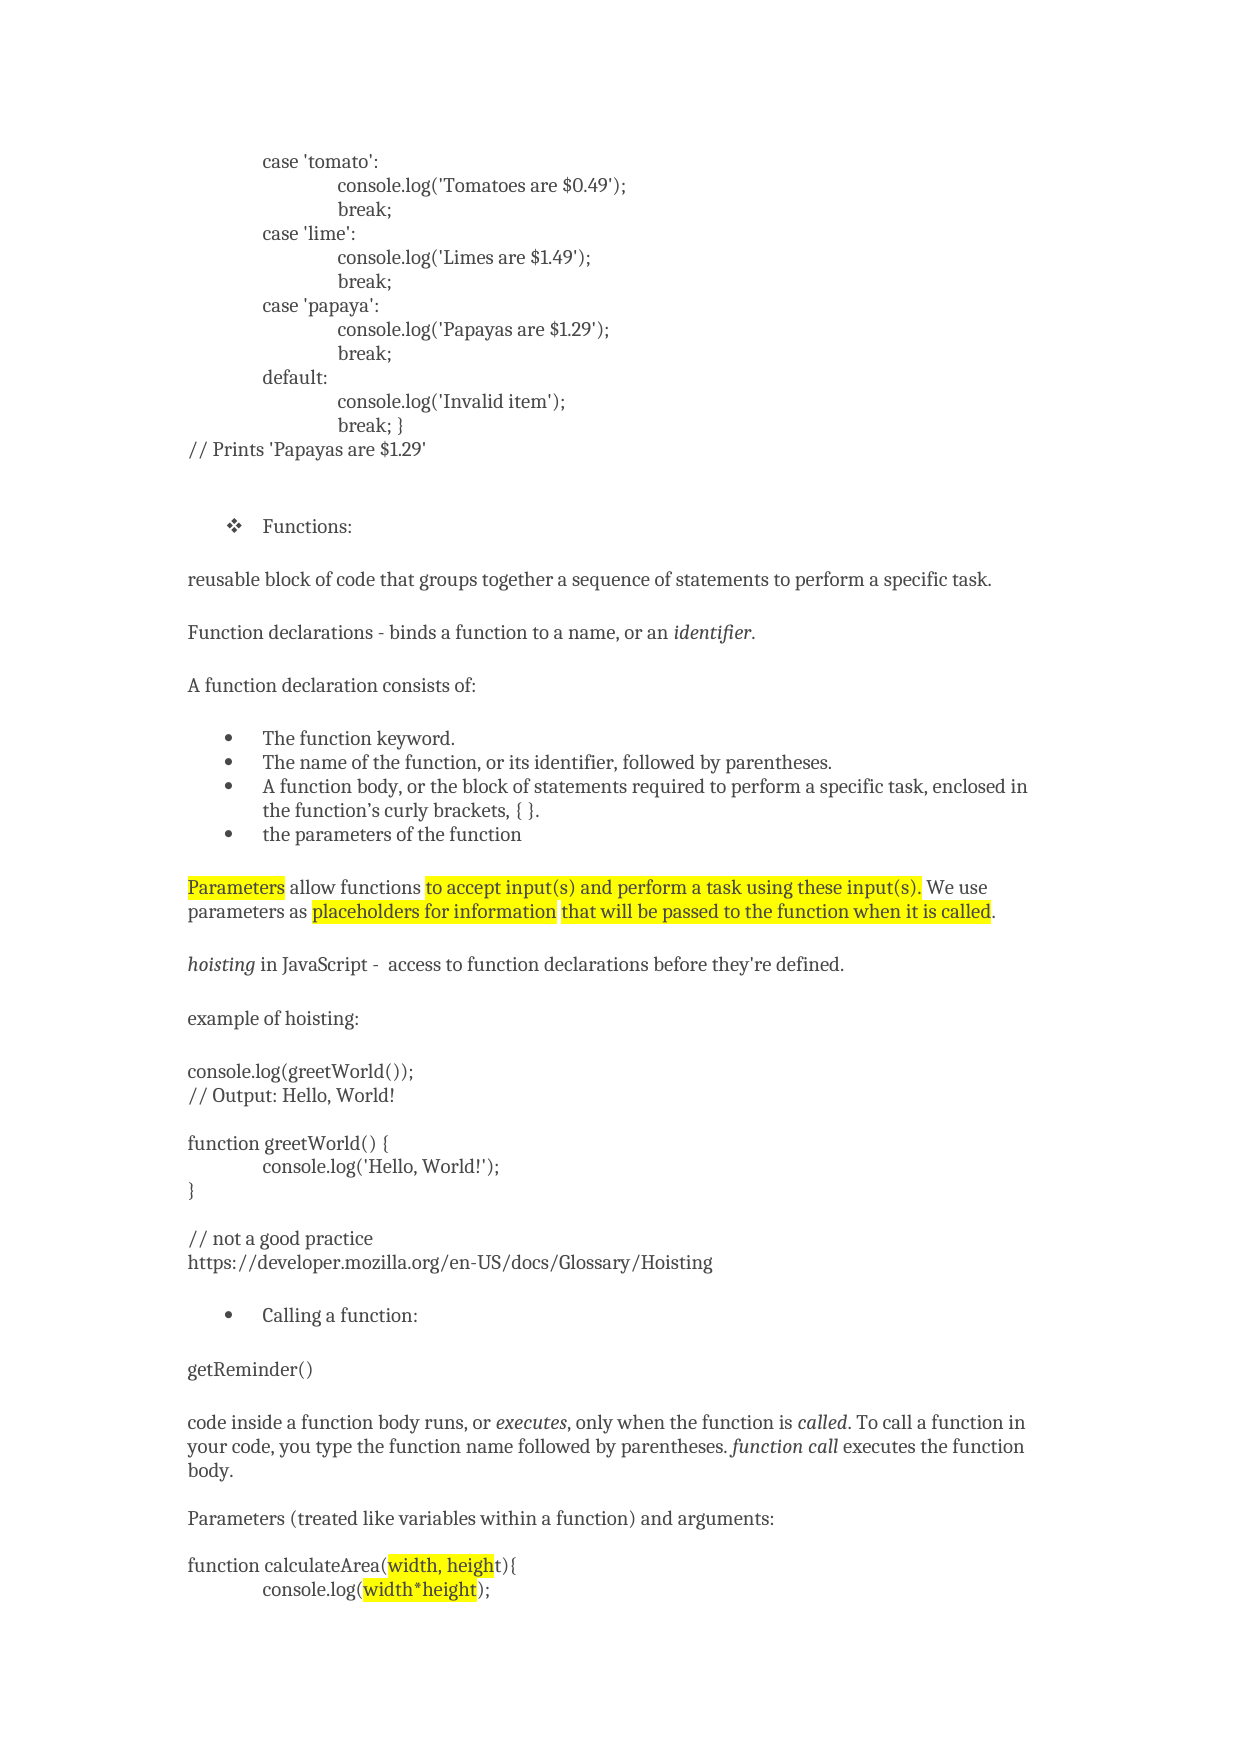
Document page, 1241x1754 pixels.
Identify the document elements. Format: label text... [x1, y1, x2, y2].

text console.log('Papayas are $1.29'); [262, 318, 1053, 342]
text console.log(greetWorld()); [187, 1059, 1053, 1083]
text // not a good practice [187, 1227, 1053, 1251]
text function calculateArea(width, height){ [187, 1554, 388, 1578]
text console.log('Limes are $1.49'); [262, 246, 1053, 270]
text console.log('Invalid item'); [262, 389, 1053, 413]
text getReminder() [187, 1357, 1053, 1381]
text function calculateArea(width, height){ [494, 1554, 1053, 1578]
text break; [262, 342, 1053, 366]
list the parameters of the function [225, 823, 1053, 847]
text hoisting in JavaScript - access to function declarations before they're defined. [187, 953, 1053, 977]
text break; [262, 198, 1053, 222]
text default: [187, 366, 1053, 389]
text reusable block of code that groups together a sequence of statements to perform a specific task. [187, 568, 1053, 592]
text Function declarations - binds a function to a name, or an identifier. [187, 621, 1053, 645]
list The name of the function, or its identifier, followed by parentheses. [225, 751, 1053, 775]
text console.log(width*height); [477, 1578, 1053, 1602]
text code inside a function body runs, or executes, only when the function is called. To call a function in your code, you type the function name followed by parentheses. function call executes the function body. [187, 1410, 1053, 1482]
text example of hoisting: [187, 1006, 1053, 1030]
text // Prints 'Papayas are $1.29' [187, 437, 1053, 461]
text https://developer.mozilla.org/en-US/docs/Glossary/Hoisting [187, 1251, 1053, 1275]
list A function body, or the block of statements required to perform a specific task, enclosed in the function’s curly brackets, { }. [225, 775, 1053, 823]
text case 'lime': [262, 222, 1053, 246]
list The function keyword. [225, 727, 1053, 751]
list Functions: [225, 514, 1053, 538]
list Calling a function: [225, 1304, 1053, 1328]
text function greetWorld() { [187, 1131, 1053, 1155]
text console.log(width*height); [187, 1578, 363, 1602]
text Parameters (treated like variables within a function) and arguments: [187, 1506, 1053, 1530]
text } [187, 1179, 1053, 1203]
text console.log('Hello, World!'); [187, 1155, 1053, 1179]
text case 'papaya': [187, 294, 1053, 318]
text break; [337, 270, 1053, 294]
text A function declaration consists of: [187, 674, 1053, 698]
text case 'tomato': [187, 150, 1053, 174]
text console.log('Tomatoes are $0.49'); [262, 174, 1053, 198]
text break; } [262, 413, 1053, 437]
text // Output: Hello, World! [187, 1083, 1053, 1107]
